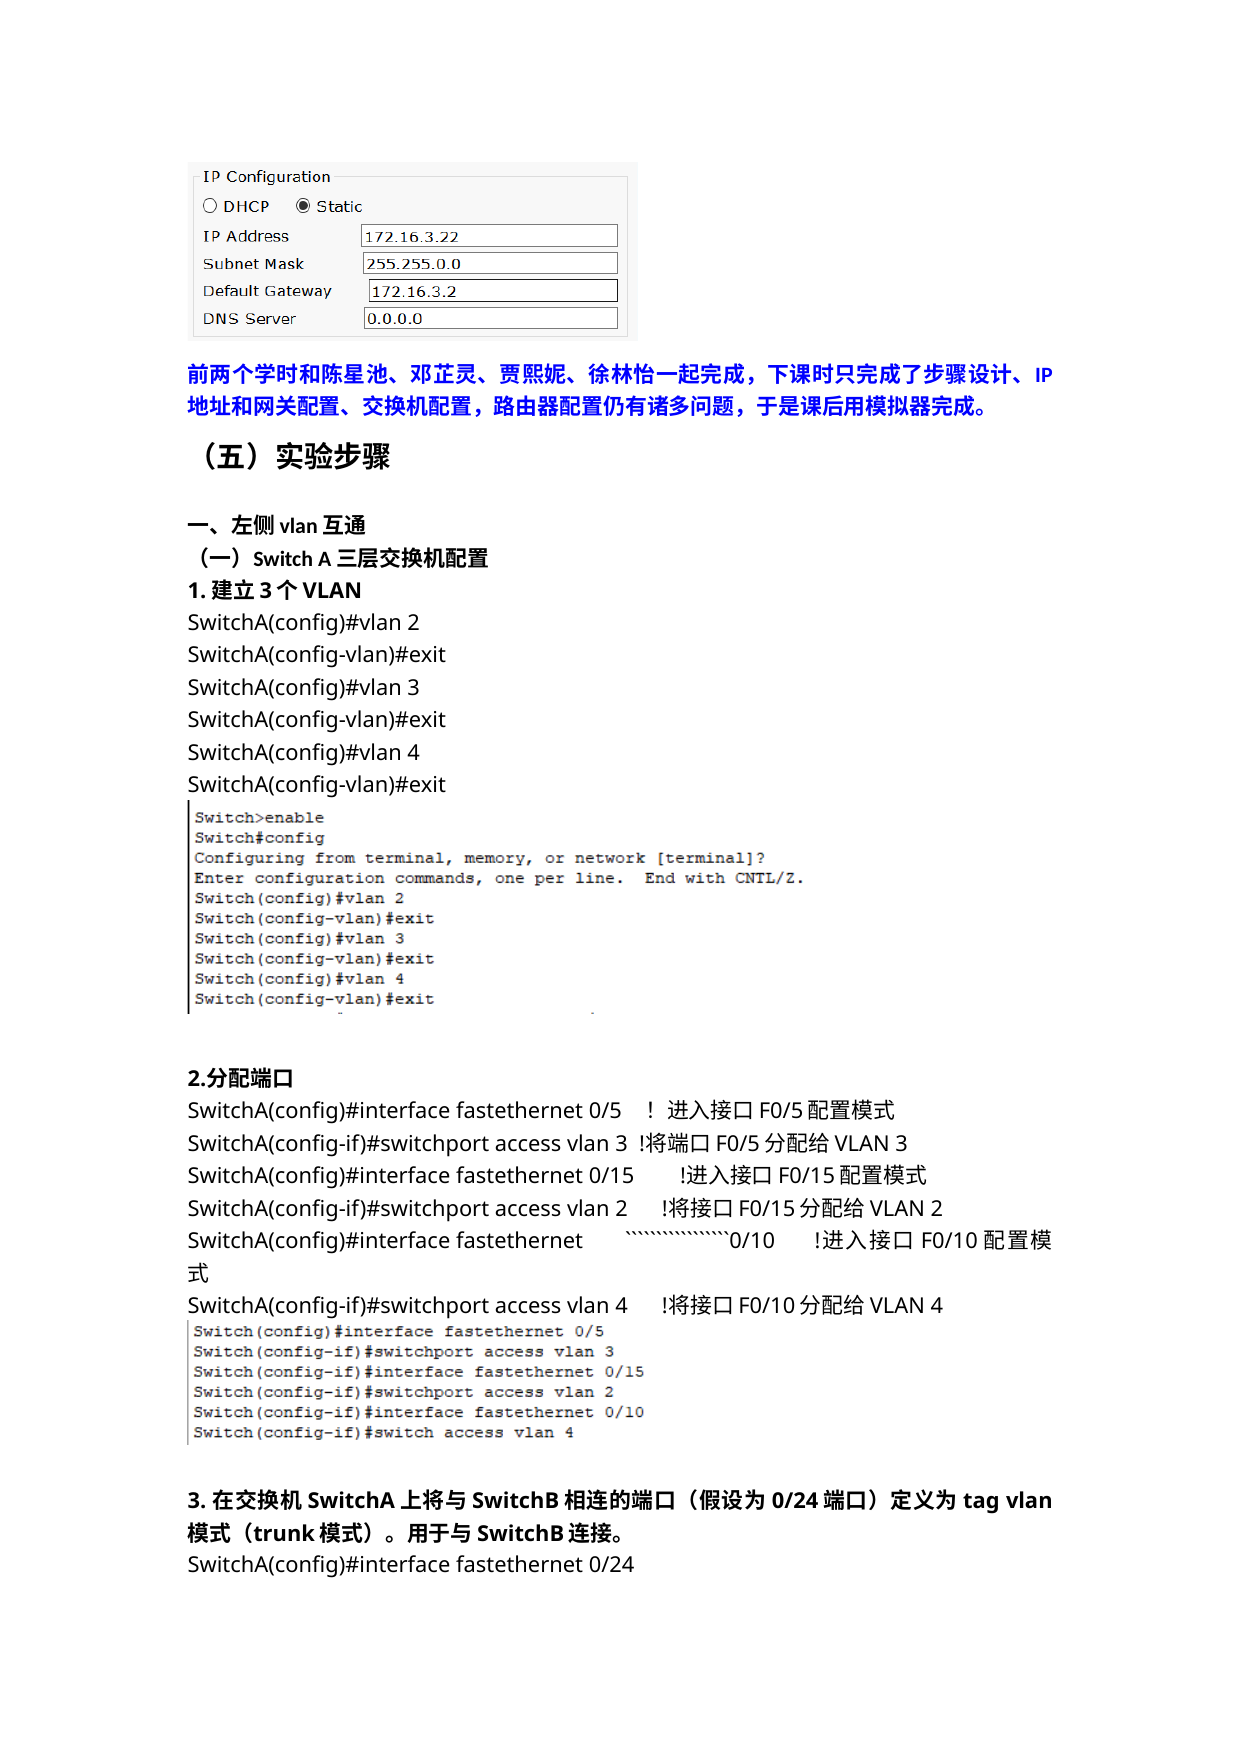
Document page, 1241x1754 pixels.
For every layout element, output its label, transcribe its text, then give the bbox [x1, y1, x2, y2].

text 一、左侧vlan互通 [187, 508, 1053, 541]
text SwitchA(config)#vlan 3 [187, 671, 1053, 703]
text SwitchA(config)#interface fastethernet 0/15 !进入接口F0/15配置模式 [187, 1158, 1053, 1191]
text 2.分配端口 [187, 1061, 1053, 1093]
text SwitchA(config-if)#switchport access vlan 2 !将接口F0/15分配给VLAN 2 [187, 1191, 1053, 1223]
text SwitchA(config-vlan)#exit [187, 703, 1053, 736]
text （一）Switch A三层交换机配置 [187, 541, 1053, 573]
text SwitchA(config)#interface fastethernet 0/24 [187, 1548, 1053, 1581]
text SwitchA(config-if)#switchport access vlan 3 !将端口F0/5分配给VLAN 3 [187, 1126, 1053, 1158]
picture [187, 800, 843, 1014]
list （五）实验步骤 [187, 422, 1053, 487]
text 3. 在交换机SwitchA上将与SwitchB相连的端口（假设为0/24端口）定义为tag vlan模式（trunk模式）。用于与SwitchB连接。 [187, 1483, 1053, 1548]
text SwitchA(config)#vlan 2 [187, 606, 1053, 638]
picture [187, 1320, 680, 1445]
text 1. 建立3个VLAN [187, 573, 1053, 606]
text SwitchA(config)#interface fastethernet `````````````````0/10 !进入接口F0/10配置模式 [187, 1223, 1053, 1288]
picture [187, 162, 638, 341]
text SwitchA(config)#vlan 4 [187, 736, 1053, 768]
text SwitchA(config)#interface fastethernet 0/5 ！进入接口F0/5配置模式 [187, 1093, 1053, 1126]
text SwitchA(config-if)#switchport access vlan 4 !将接口F0/10分配给VLAN 4 [187, 1288, 1053, 1321]
list 前两个学时和陈星池、邓芷灵、贾熙妮、徐林怡一起完成，下课时只完成了步骤设计、IP地址和网关配置、交换机配置，路由器配置仍有诸多问题，于是课后用模拟器完成。 [187, 357, 1053, 422]
text SwitchA(config-vlan)#exit [187, 768, 1053, 801]
text SwitchA(config-vlan)#exit [187, 638, 1053, 671]
